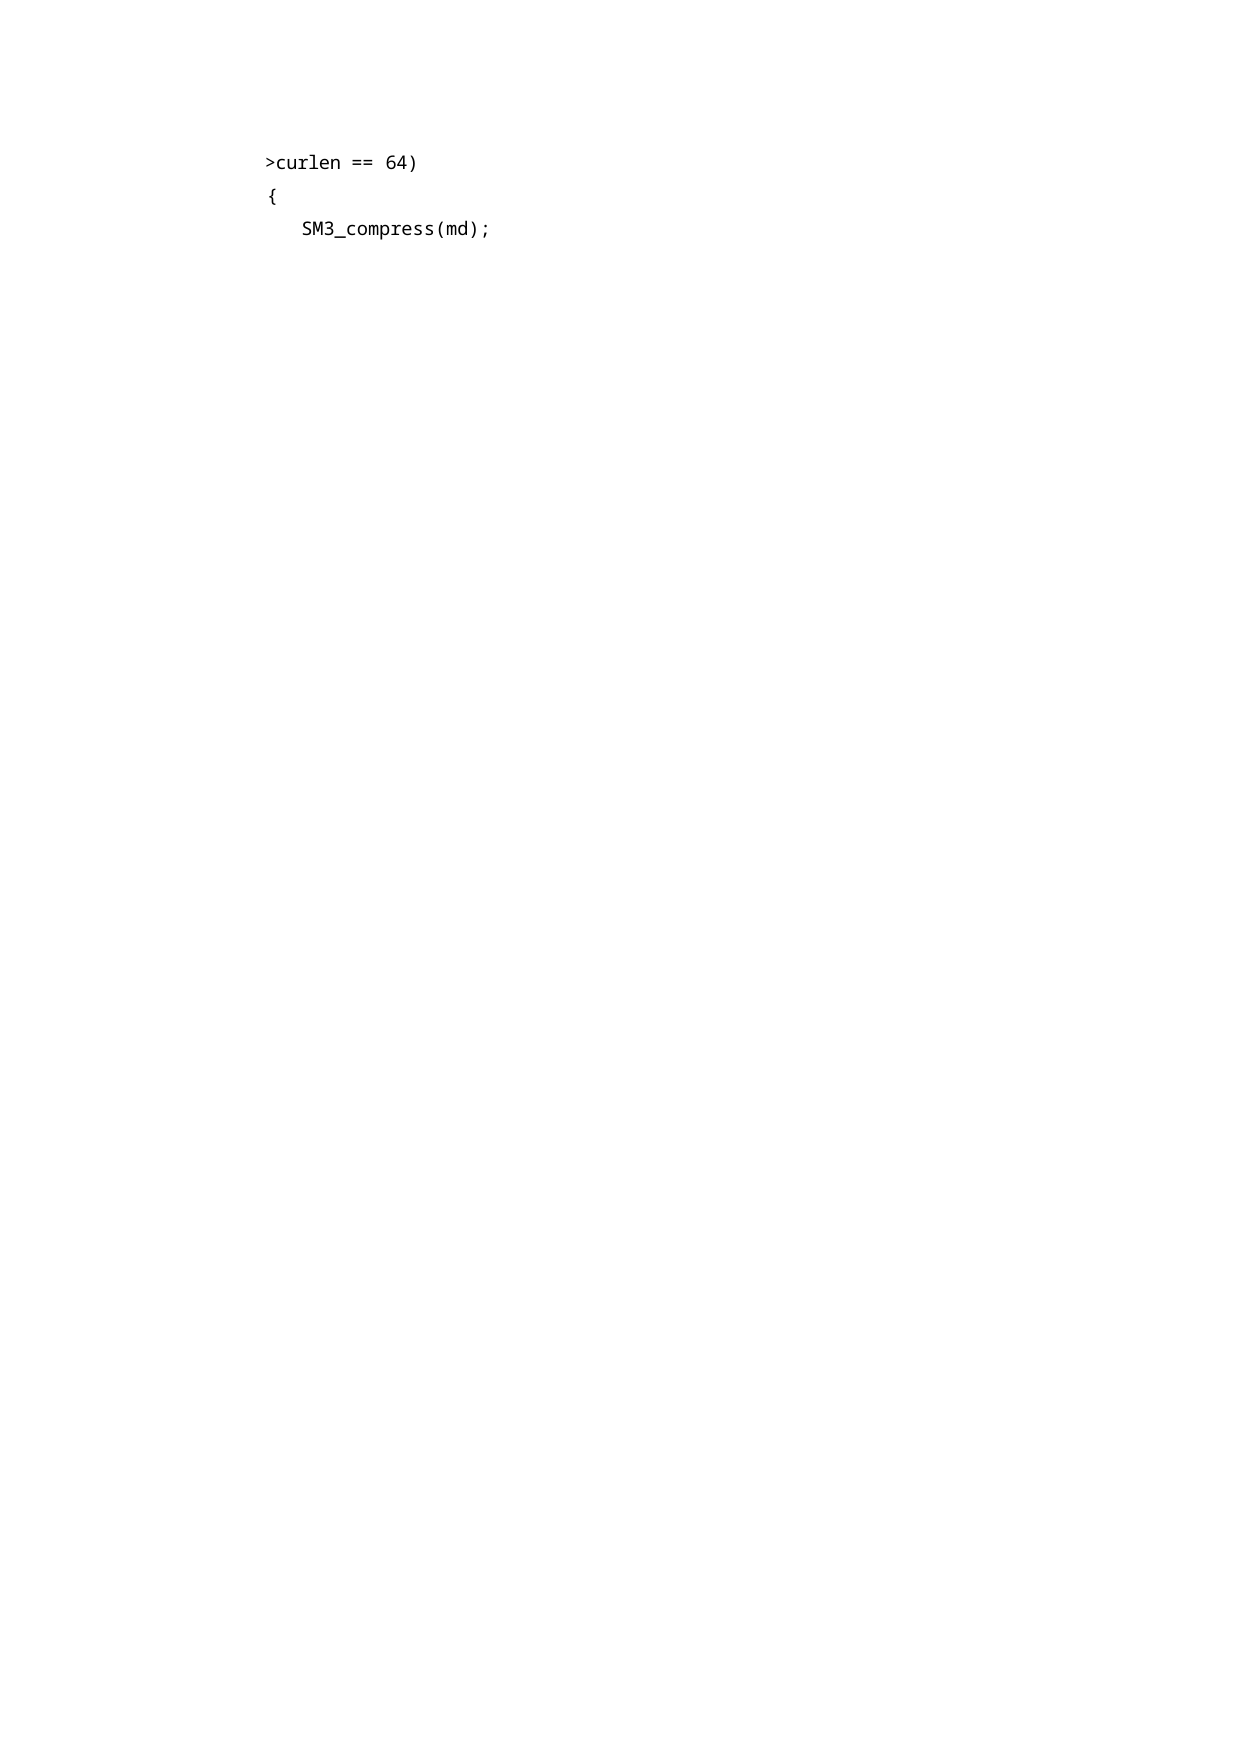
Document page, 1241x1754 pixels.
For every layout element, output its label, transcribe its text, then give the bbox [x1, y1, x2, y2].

text SM3_compress(md); [301, 217, 1054, 240]
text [263, 149, 478, 174]
text { [267, 184, 1054, 207]
